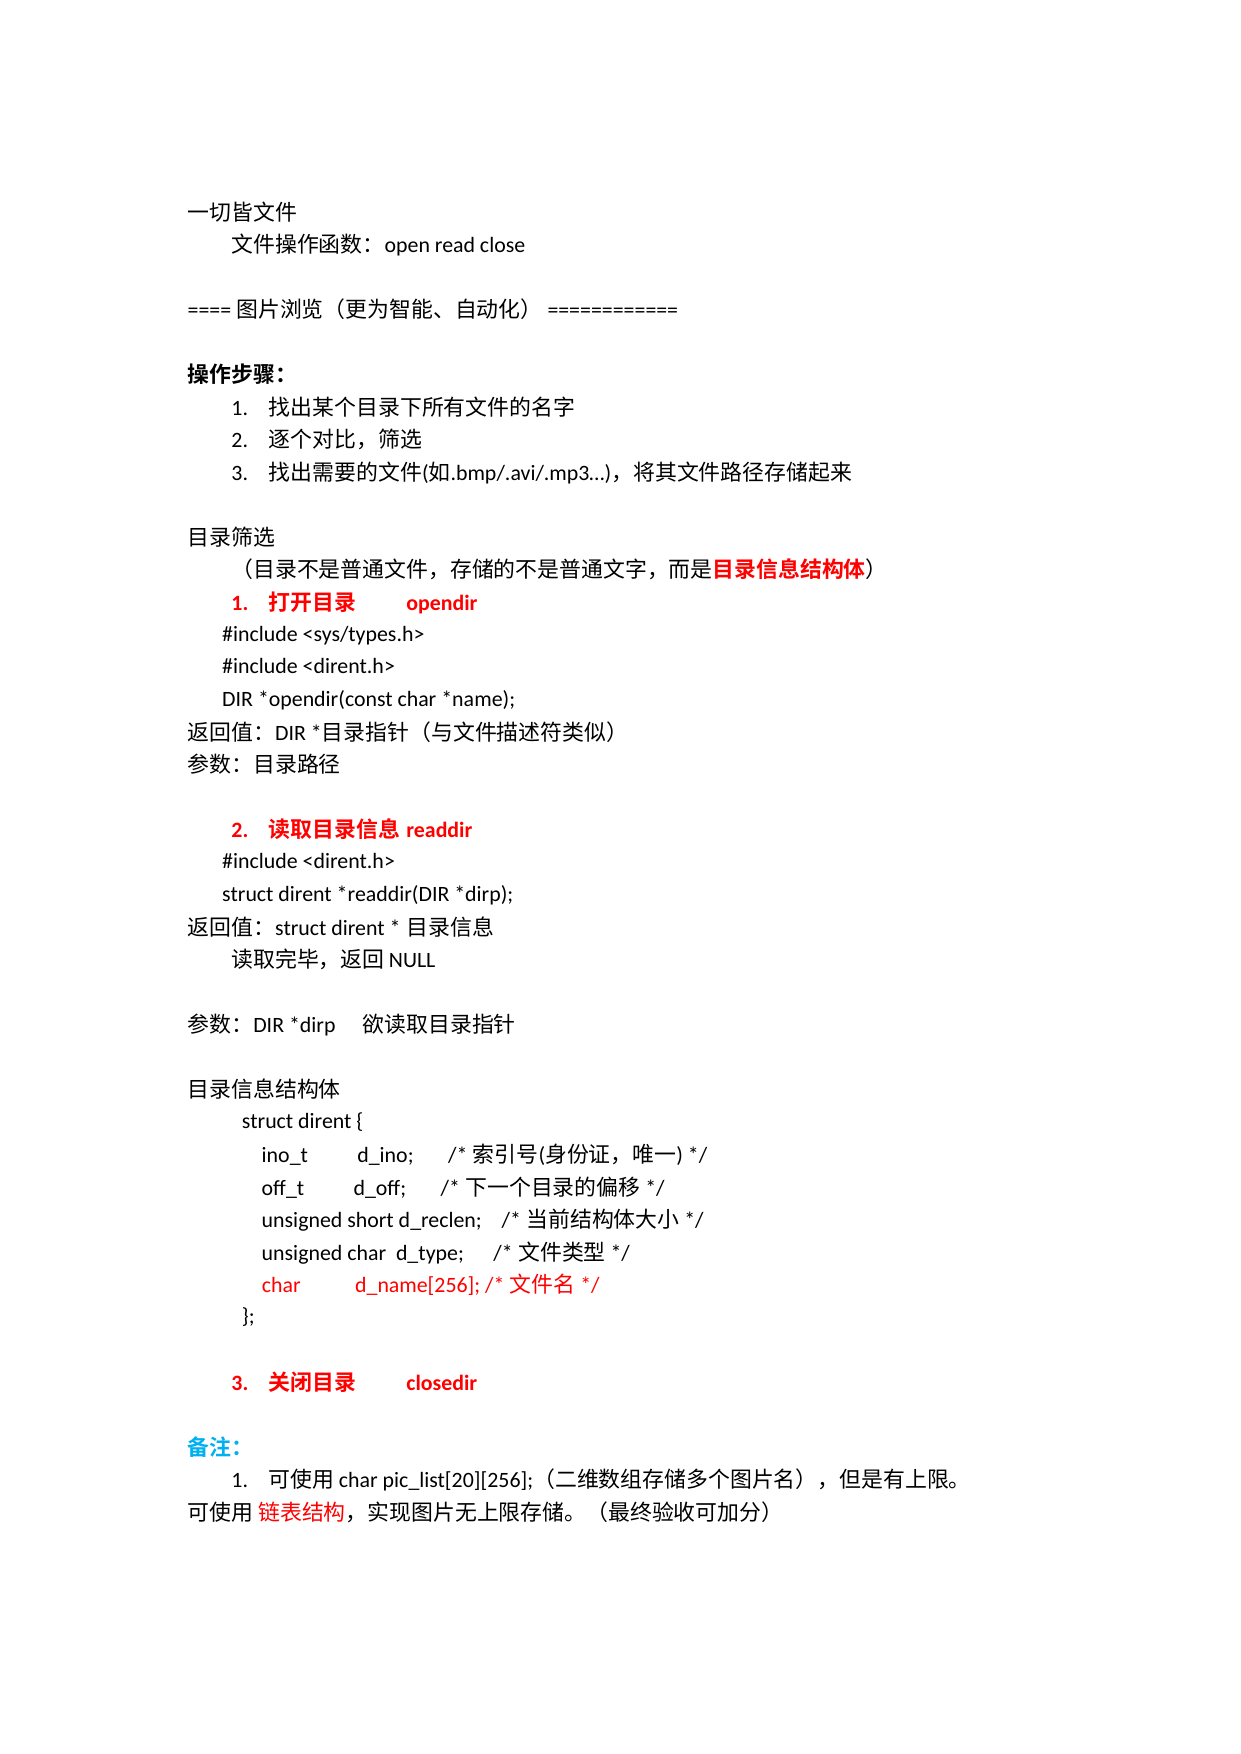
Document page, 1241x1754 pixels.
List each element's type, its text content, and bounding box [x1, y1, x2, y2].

text }; [187, 1299, 1053, 1332]
text 操作步骤： [187, 357, 1053, 389]
text #include <dirent.h> [187, 844, 1053, 877]
text #include <dirent.h> [187, 649, 1053, 682]
text （目录不是普通文件，存储的不是普通文字，而是目录信息结构体） [187, 552, 1053, 584]
text unsigned char d_type; /* 文件类型 */ [187, 1234, 1053, 1267]
list 读取目录信息 readdir [231, 812, 1053, 844]
text 读取完毕，返回NULL [187, 942, 1053, 974]
text off_t d_off; /* 下一个目录的偏移 */ [187, 1169, 1053, 1202]
text 参数：目录路径 [187, 747, 1053, 779]
text 参数：DIR *dirp 欲读取目录指针 [187, 1007, 1053, 1039]
text 可使用 链表结构，实现图片无上限存储。（最终验收可加分） [187, 1494, 1053, 1527]
text 目录信息结构体 [187, 1072, 1053, 1104]
list 打开目录 opendir [231, 584, 1053, 617]
text ino_t d_ino; /* 索引号(身份证，唯一) */ [187, 1137, 1053, 1169]
list 找出需要的文件(如.bmp/.avi/.mp3…)，将其文件路径存储起来 [231, 454, 1053, 487]
text 返回值：DIR *目录指针（与文件描述符类似） [187, 714, 1053, 747]
list 逐个对比，筛选 [231, 422, 1053, 454]
text 目录筛选 [187, 519, 1053, 552]
text char d_name[256]; /* 文件名 */ [187, 1267, 1053, 1299]
text 备注： [187, 1429, 1053, 1462]
text 返回值：struct dirent * 目录信息 [187, 909, 1053, 942]
text ==== 图片浏览（更为智能、自动化） ============ [187, 292, 1053, 324]
text #include <sys/types.h> [187, 617, 1053, 649]
text struct dirent *readdir(DIR *dirp); [187, 877, 1053, 909]
text 一切皆文件 [187, 194, 1053, 227]
text struct dirent { [187, 1104, 1053, 1137]
list 找出某个目录下所有文件的名字 [231, 389, 1053, 422]
text DIR *opendir(const char *name); [187, 682, 1053, 714]
list 关闭目录 closedir [231, 1364, 1053, 1397]
text 文件操作函数：open read close [187, 227, 1053, 259]
list 可使用char pic_list[20][256];（二维数组存储多个图片名），但是有上限。 [231, 1462, 1053, 1494]
text unsigned short d_reclen; /* 当前结构体大小 */ [187, 1202, 1053, 1234]
